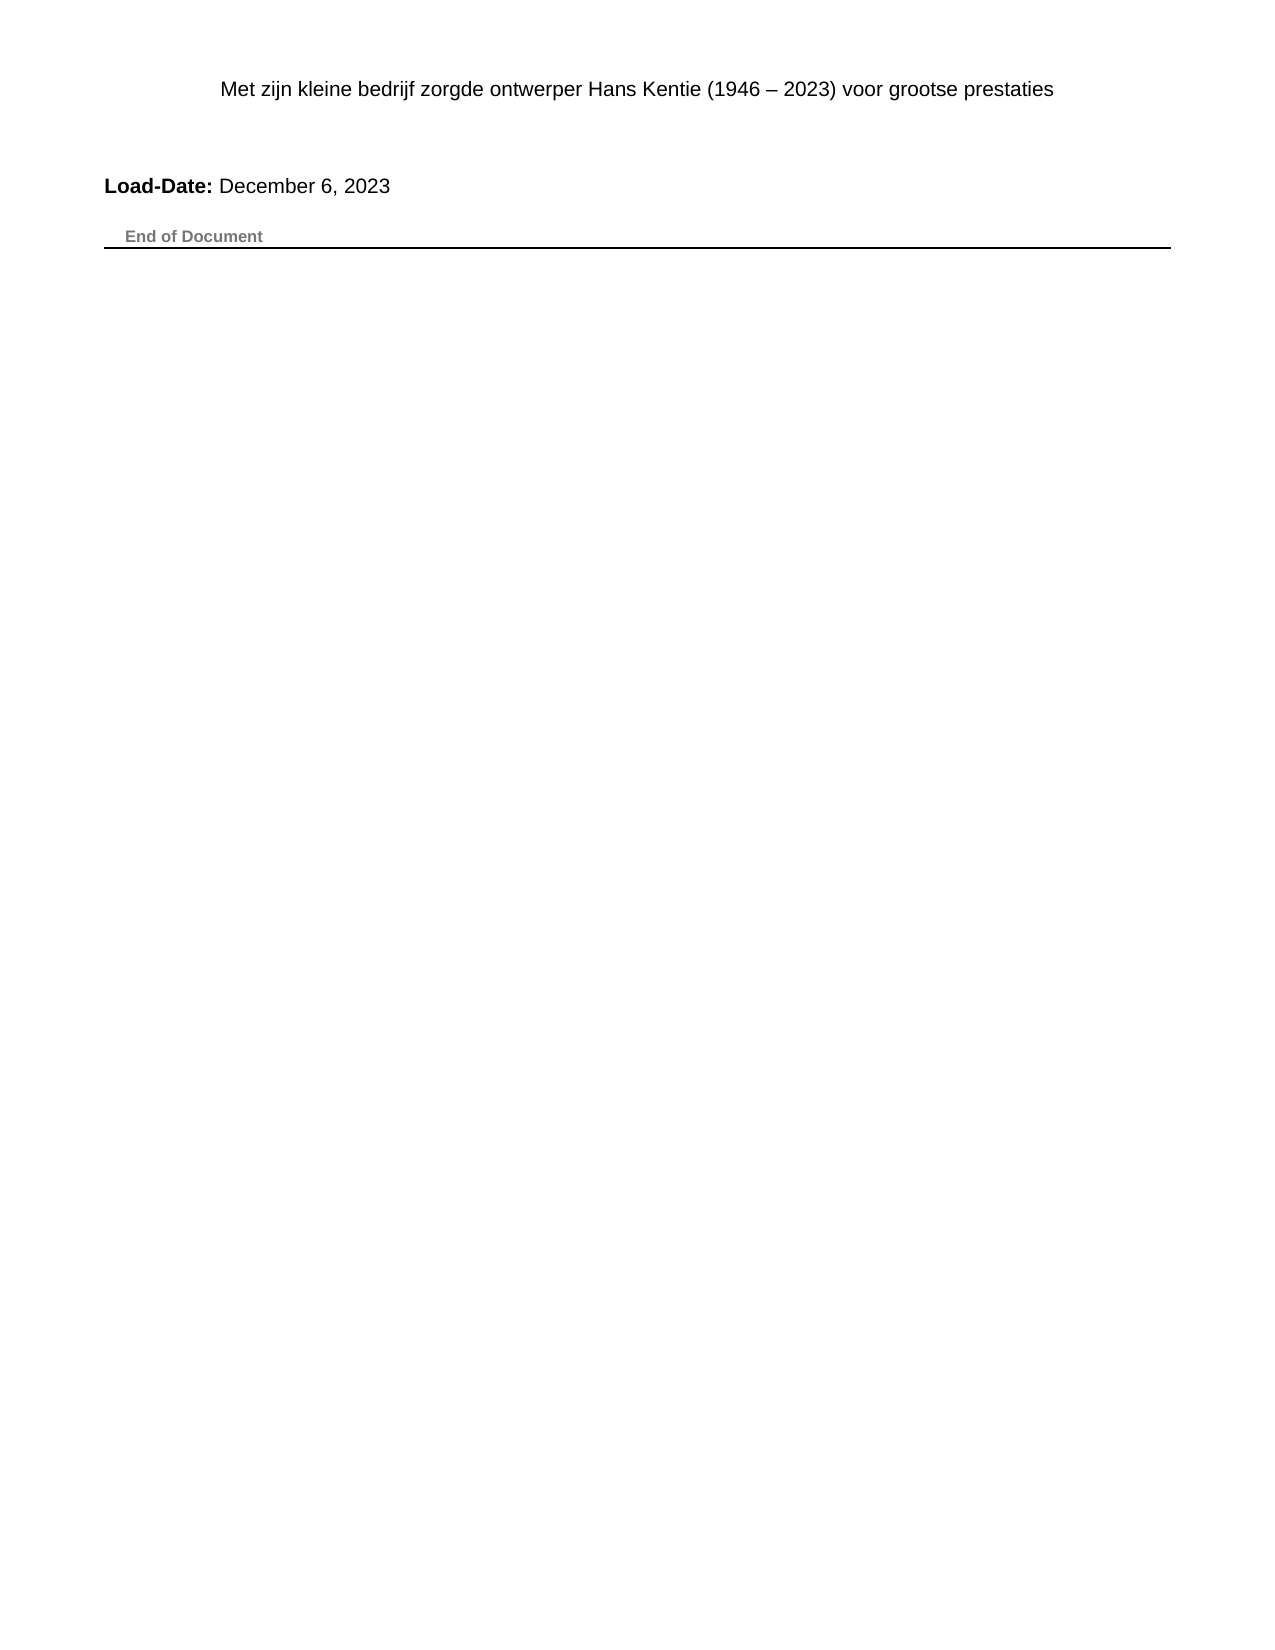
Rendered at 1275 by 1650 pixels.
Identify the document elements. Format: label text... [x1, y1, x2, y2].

text End of Document [125, 227, 1171, 246]
text Load-Date: December 6, 2023 [104, 142, 1171, 198]
